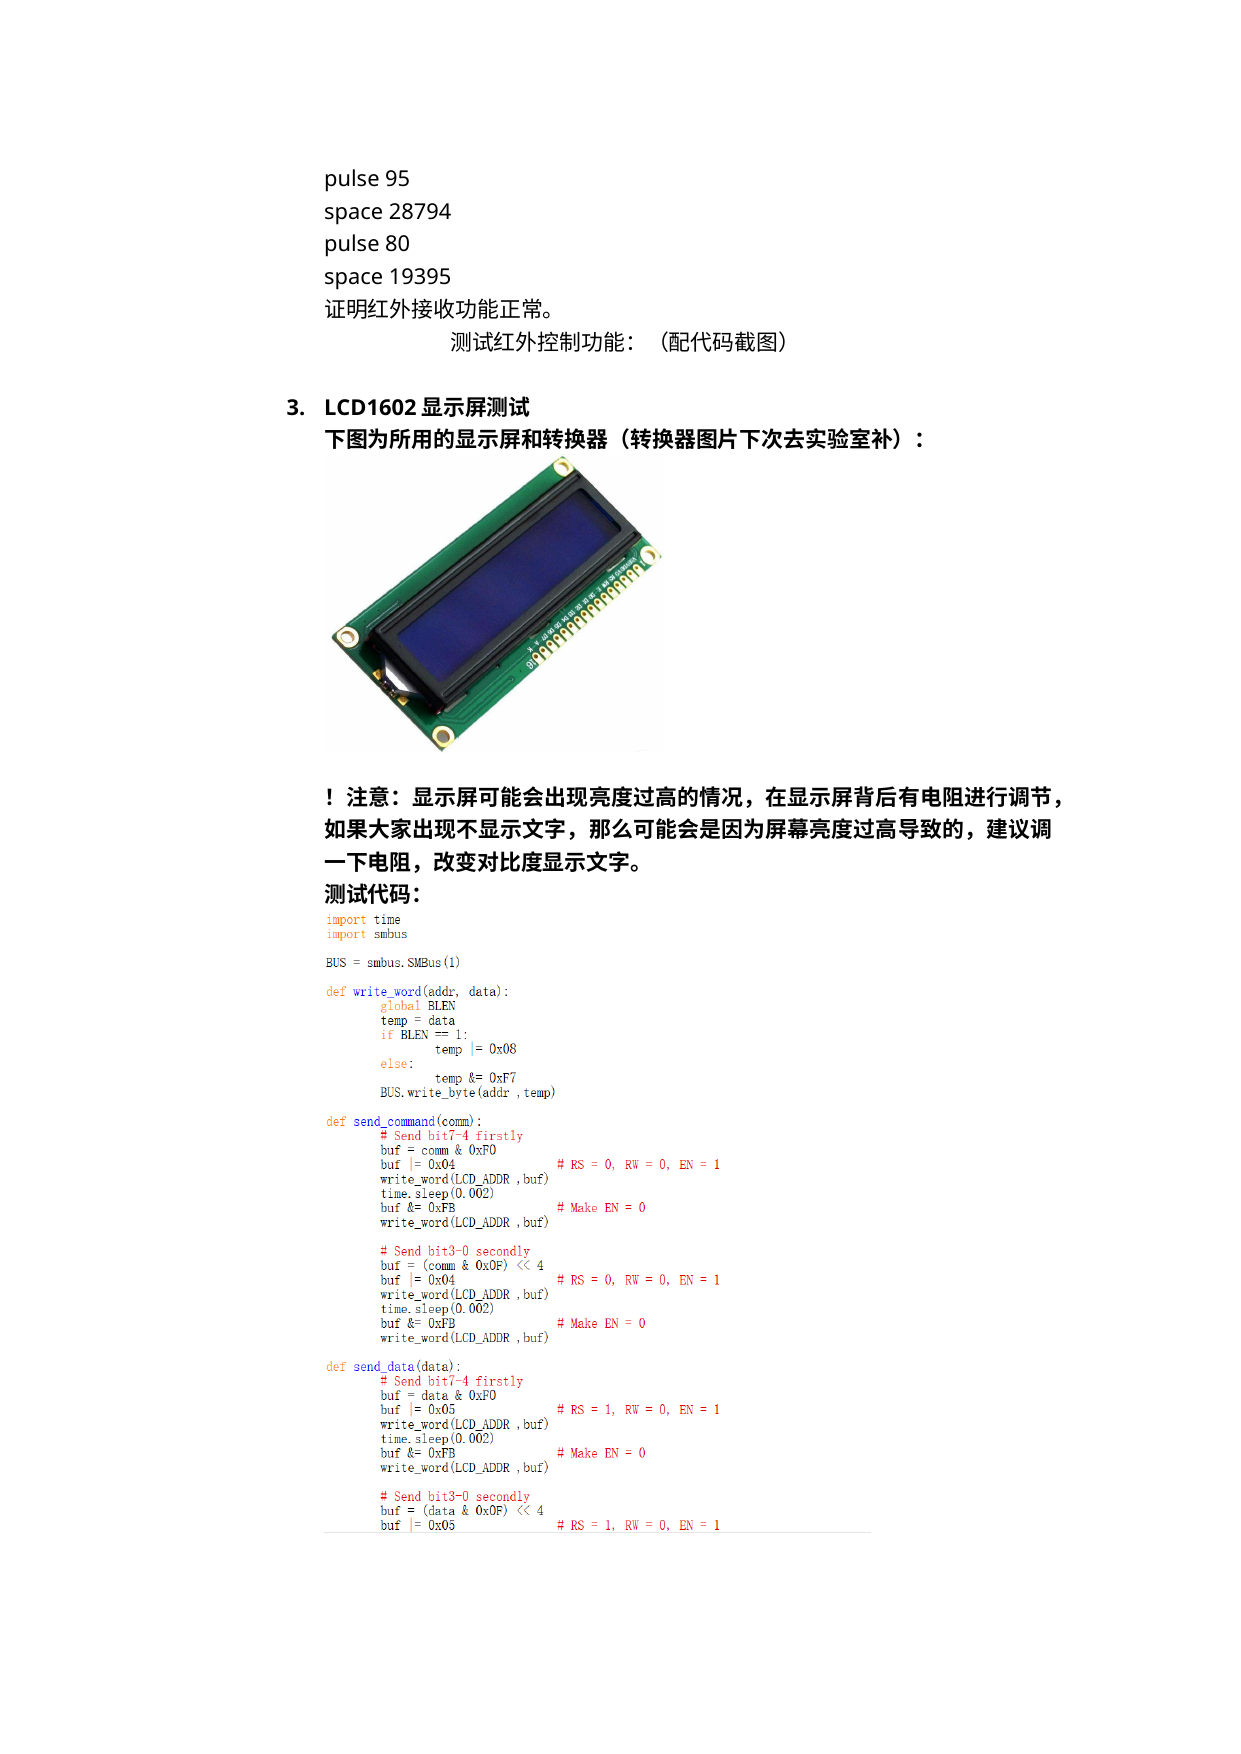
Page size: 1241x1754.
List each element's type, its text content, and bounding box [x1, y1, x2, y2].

list 测试代码： [324, 877, 1053, 909]
list LCD1602显示屏测试 [286, 389, 1053, 422]
list 测试红外控制功能：（配代码截图） [324, 324, 1053, 357]
list 下图为所用的显示屏和转换器（转换器图片下次去实验室补）： [324, 422, 1053, 454]
picture [323, 454, 665, 753]
picture [323, 909, 871, 1533]
list space 19395 [324, 259, 1053, 292]
list 证明红外接收功能正常。 [324, 292, 1053, 324]
list pulse 95 [324, 162, 1053, 194]
list pulse 80 [324, 227, 1053, 259]
list space 28794 [324, 194, 1053, 227]
list ！注意：显示屏可能会出现亮度过高的情况，在显示屏背后有电阻进行调节，如果大家出现不显示文字，那么可能会是因为屏幕亮度过高导致的，建议调一下电阻，改变对比度显示文字。 [324, 779, 1053, 877]
